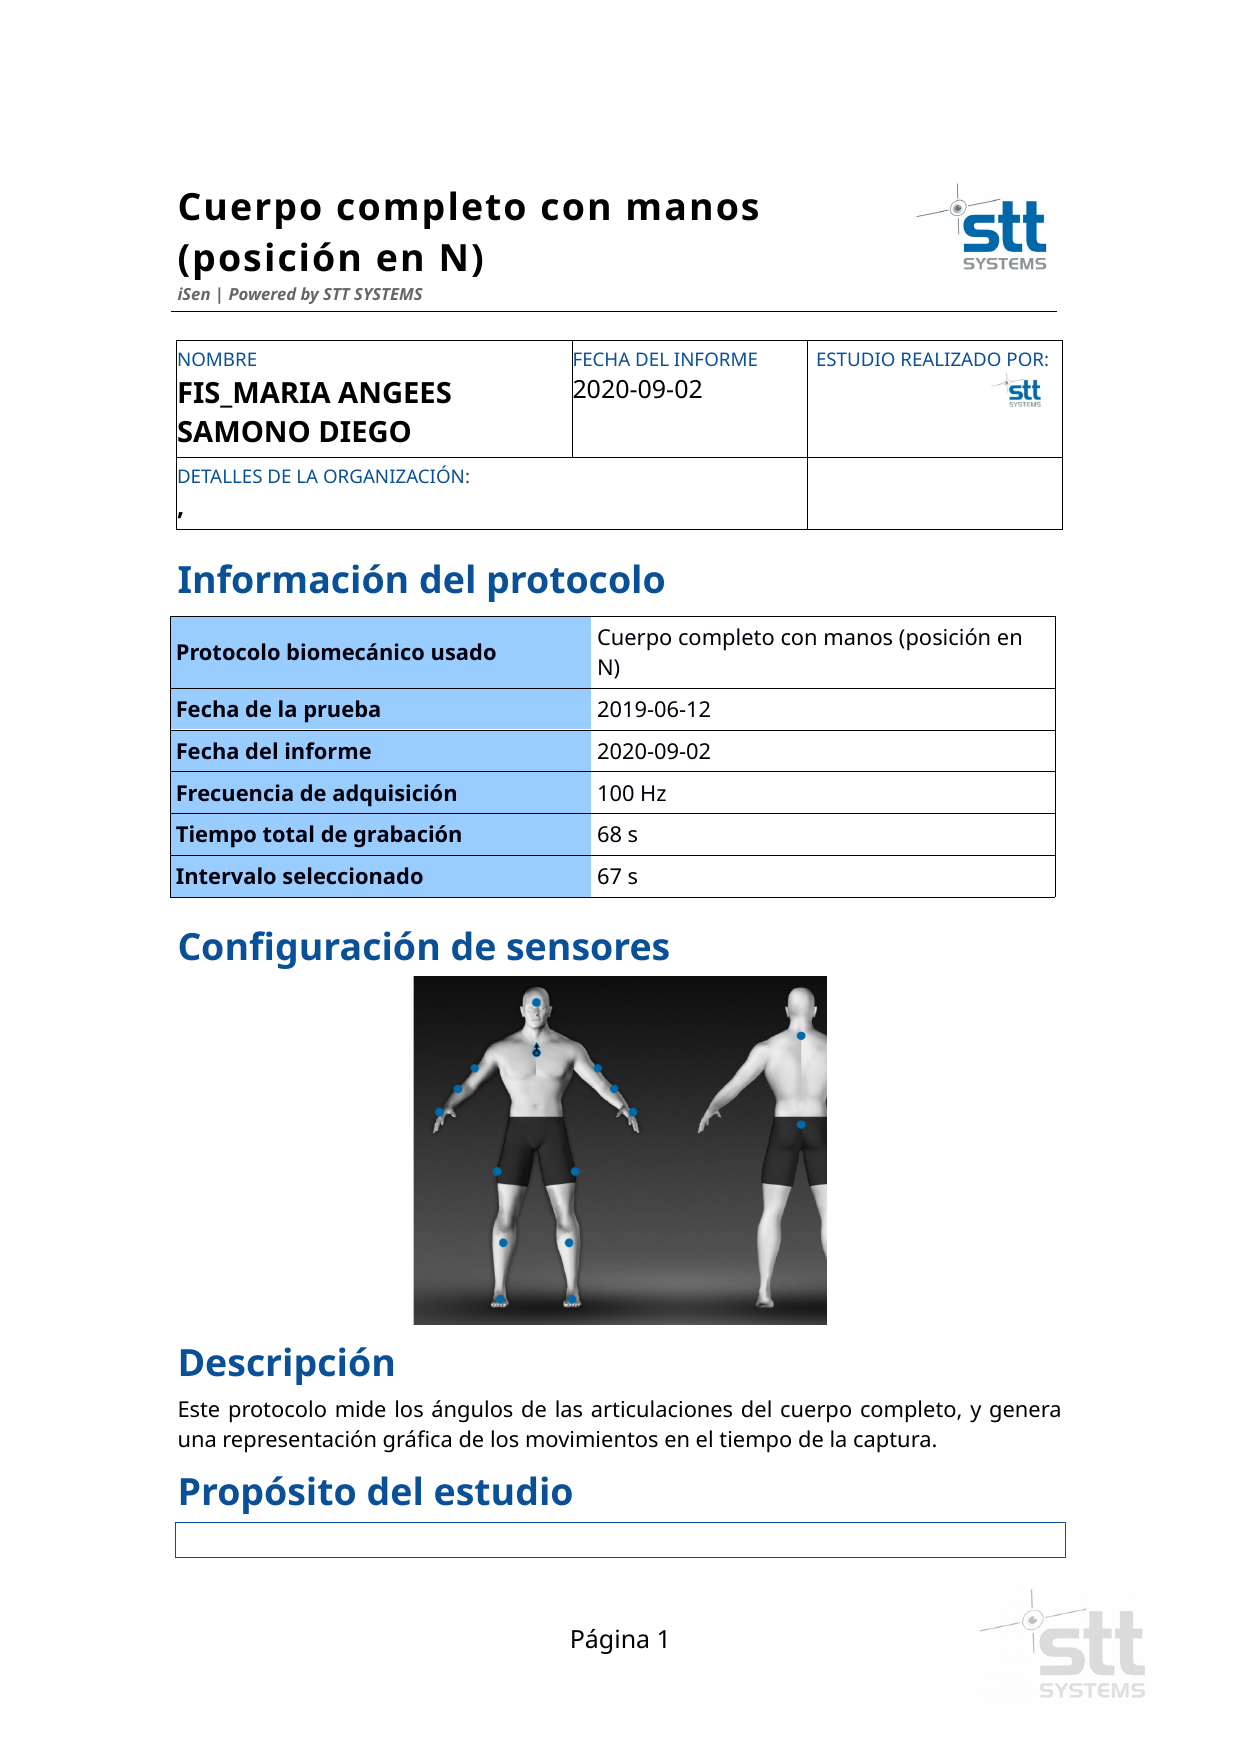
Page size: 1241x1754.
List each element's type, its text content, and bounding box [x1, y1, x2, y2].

table_header FECHA DEL INFORME 2020-09-02 [573, 341, 807, 457]
table_cell Fecha de la prueba [171, 689, 591, 729]
text Este protocolo mide los ángulos de las articulaciones del cuerpo completo, y genera una representación gráfica de los movimientos en el tiempo de la captura. [177, 1394, 1063, 1453]
table_cell 100 Hz [591, 772, 1055, 813]
table_cell DETALLES DE LA ORGANIZACIÓN: , [177, 458, 807, 529]
table_cell Tiempo total de grabación [171, 814, 591, 855]
subtitle Configuración de sensores [177, 920, 1063, 971]
table_cell [808, 458, 1062, 529]
table_cell 67 s [591, 856, 1055, 897]
table_cell 2020-09-02 [591, 731, 1055, 771]
subtitle Propósito del estudio [177, 1465, 1063, 1516]
table_cell Frecuencia de adquisición [171, 772, 591, 813]
table_cell 2019-06-12 [591, 689, 1055, 729]
table_header ESTUDIO REALIZADO POR: [808, 341, 1062, 457]
picture [822, 372, 1043, 409]
table_header Cuerpo completo con manos (posición en N) [591, 617, 1055, 688]
table_header Protocolo biomecánico usado [171, 617, 591, 688]
subtitle Descripción [177, 1337, 1063, 1388]
subtitle Información del protocolo [177, 553, 1063, 604]
picture [972, 1583, 1152, 1705]
picture [911, 180, 1052, 277]
table_cell Fecha del informe [171, 731, 591, 771]
table_cell 68 s [591, 814, 1055, 855]
table_header NOMBRE FIS_MARIA ANGEES SAMONO DIEGO [177, 341, 572, 457]
picture [413, 976, 827, 1325]
table_cell Intervalo seleccionado [171, 856, 591, 897]
